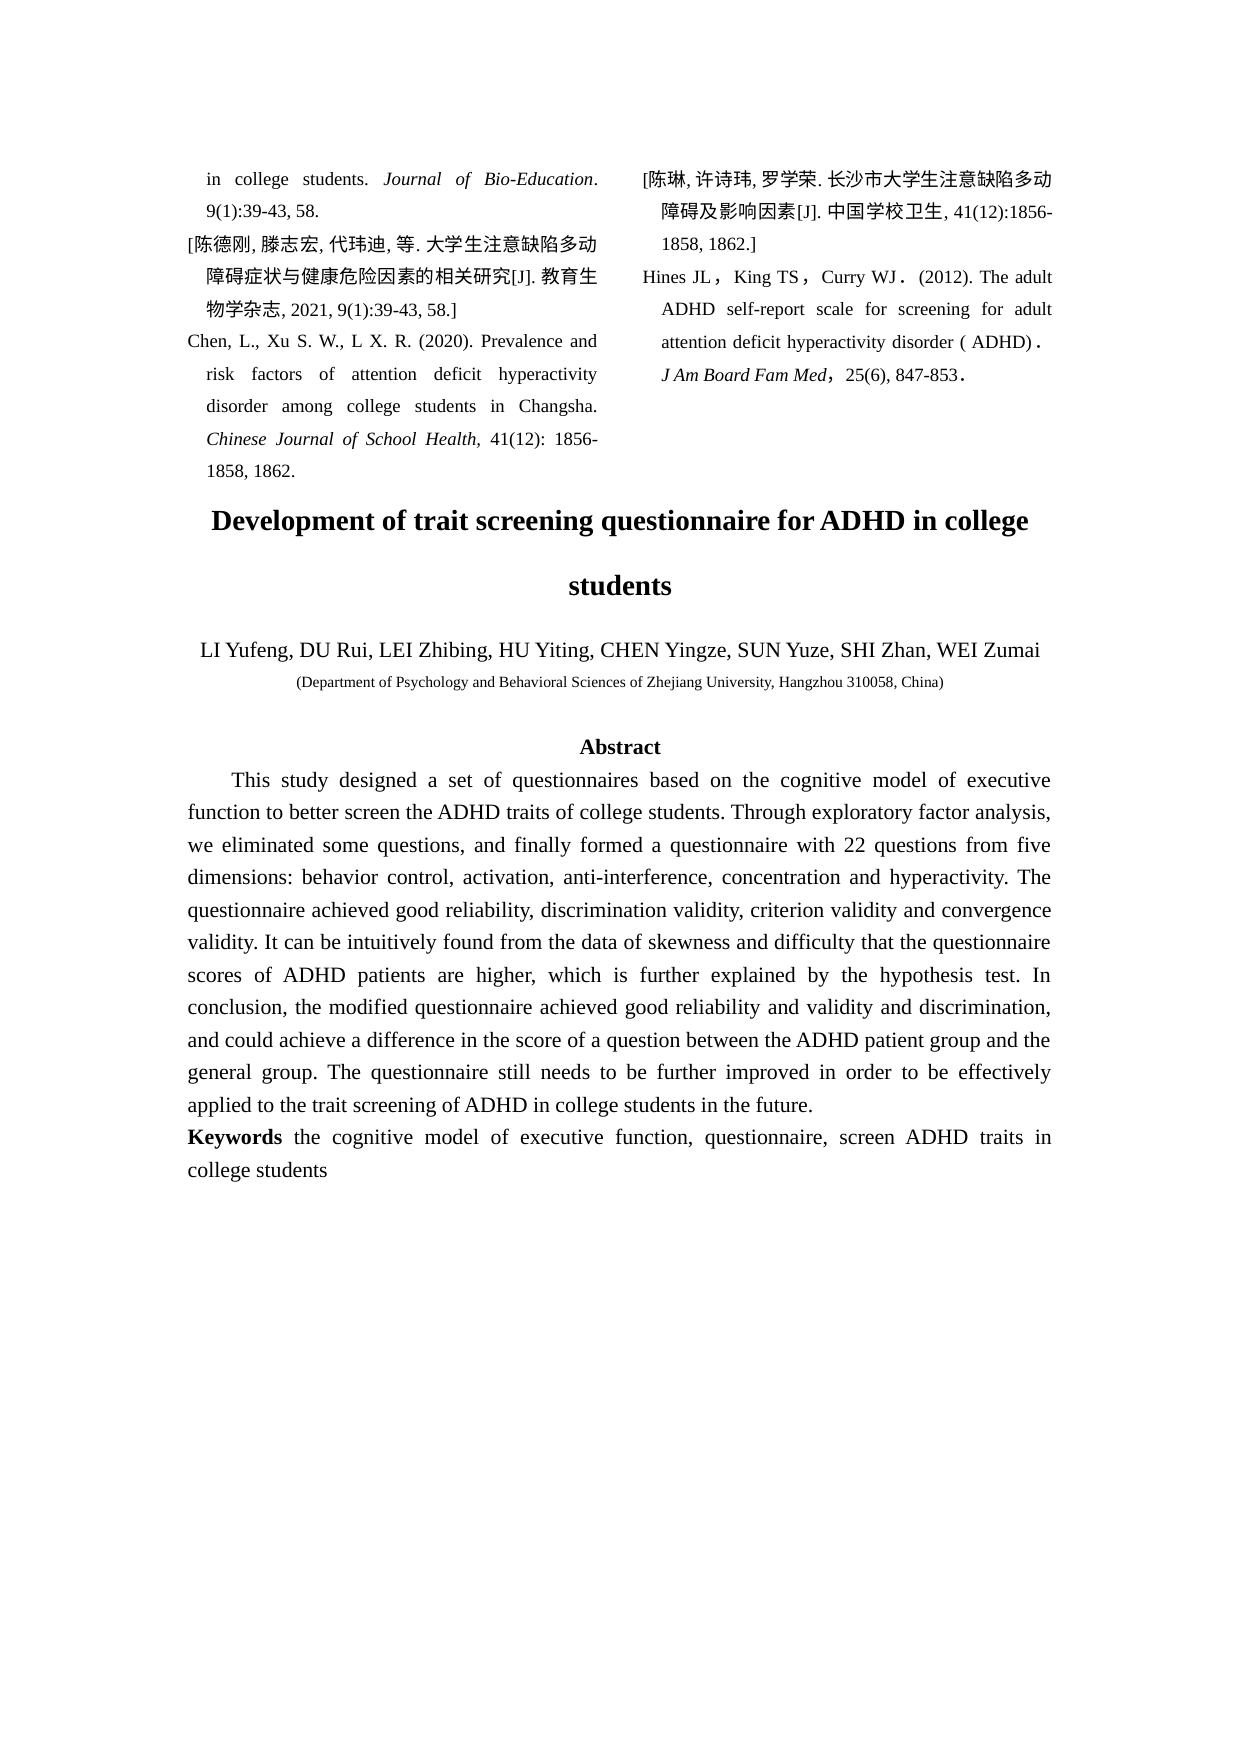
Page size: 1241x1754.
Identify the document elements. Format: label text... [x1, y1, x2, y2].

text [陈琳, 许诗玮, 罗学荣. 长沙市大学生注意缺陷多动障碍及影响因素[J]. 中国学校卫生, 41(12):1856-1858, 1862.] [642, 162, 1053, 259]
text (Department of Psychology and Behavioral Sciences of Zhejiang University, Hangzhou 310058, China) [187, 666, 1053, 698]
text Hines JL，King TS，Curry WJ．(2012). The adult ADHD self-report scale for screening for adult attention deficit hyperactivity disorder ( ADHD)． J Am Board Fam Med，25(6), 847-853． [642, 259, 1053, 389]
text [陈德刚, 滕志宏, 代玮迪, 等. 大学生注意缺陷多动障碍症状与健康危险因素的相关研究[J]. 教育生物学杂志, 2021, 9(1):39-43, 58.] [187, 227, 598, 324]
text Chen, L., Xu S. W., L X. R. (2020). Prevalence and risk factors of attention deficit hyperactivity disorder among college students in Changsha. Chinese Journal of School Health, 41(12): 1856-1858, 1862. [187, 324, 598, 487]
text LI Yufeng, DU Rui, LEI Zhibing, HU Yiting, CHEN Yingze, SUN Yuze, SHI Zhan, WEI Zumai [187, 633, 1053, 666]
text Development of trait screening questionnaire for ADHD in college students [187, 487, 1053, 617]
text Keywords the cognitive model of executive function, questionnaire, screen ADHD traits in college students [187, 1121, 1053, 1186]
text Abstract [187, 731, 1053, 763]
text This study designed a set of questionnaires based on the cognitive model of executive function to better screen the ADHD traits of college students. Through exploratory factor analysis, we eliminated some questions, and finally formed a questionnaire with 22 questions from five dimensions: behavior control, activation, anti-interference, concentration and hyperactivity. The questionnaire achieved good reliability, discrimination validity, criterion validity and convergence validity. It can be intuitively found from the data of skewness and difficulty that the questionnaire scores of ADHD patients are higher, which is further explained by the hypothesis test. In conclusion, the modified questionnaire achieved good reliability and validity and discrimination, and could achieve a difference in the score of a question between the ADHD patient group and the general group. The questionnaire still needs to be further improved in order to be effectively applied to the trait screening of ADHD in college students in the future. [187, 763, 1053, 1121]
